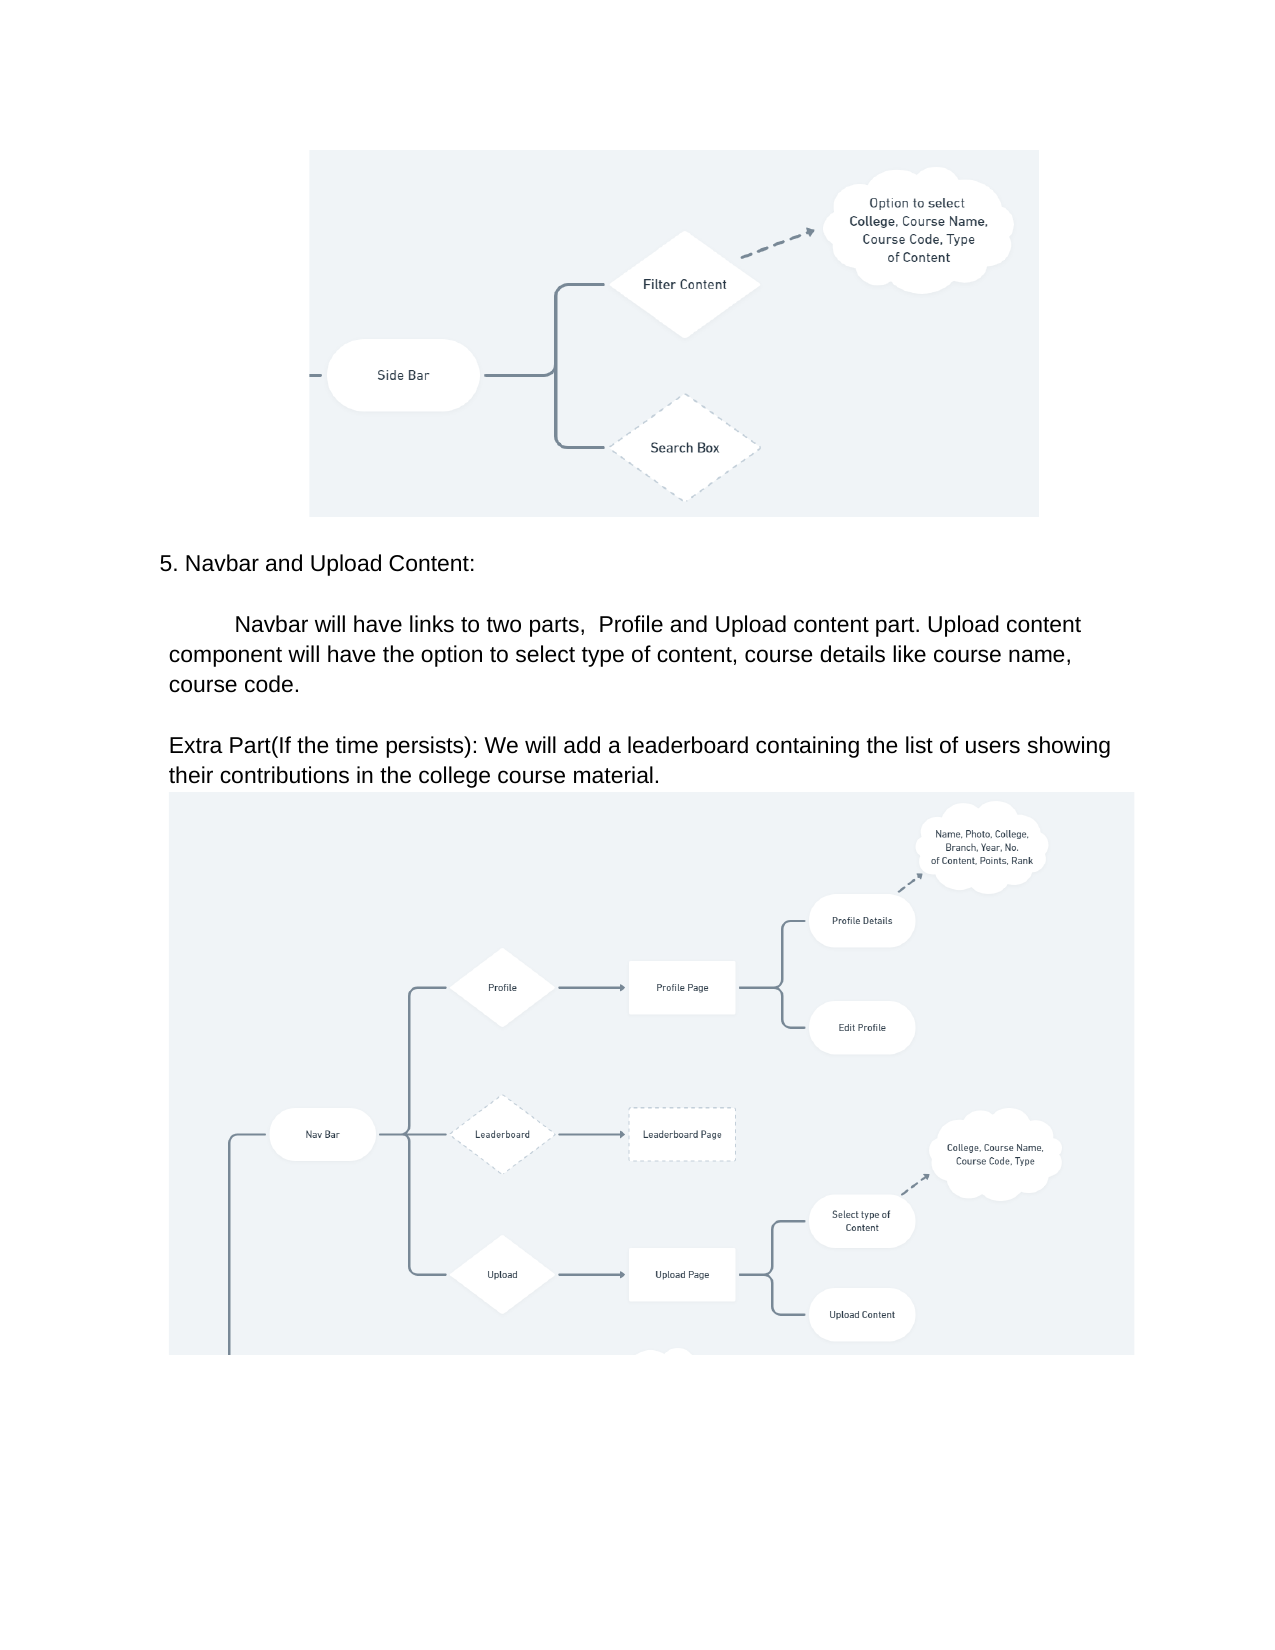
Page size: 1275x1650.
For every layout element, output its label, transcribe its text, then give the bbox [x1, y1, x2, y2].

text Extra Part(If the time persists): We will add a leaderboard containing the list of users showing their contributions in the college course material. [169, 732, 1125, 788]
text 5. Navbar and Upload Content: [159, 550, 1125, 577]
picture [309, 150, 1039, 517]
picture [168, 792, 1135, 1355]
text Navbar will have links to two parts, Profile and Upload content part. Upload content component will have the option to select type of content, course details like course name, course code. [169, 611, 1125, 698]
